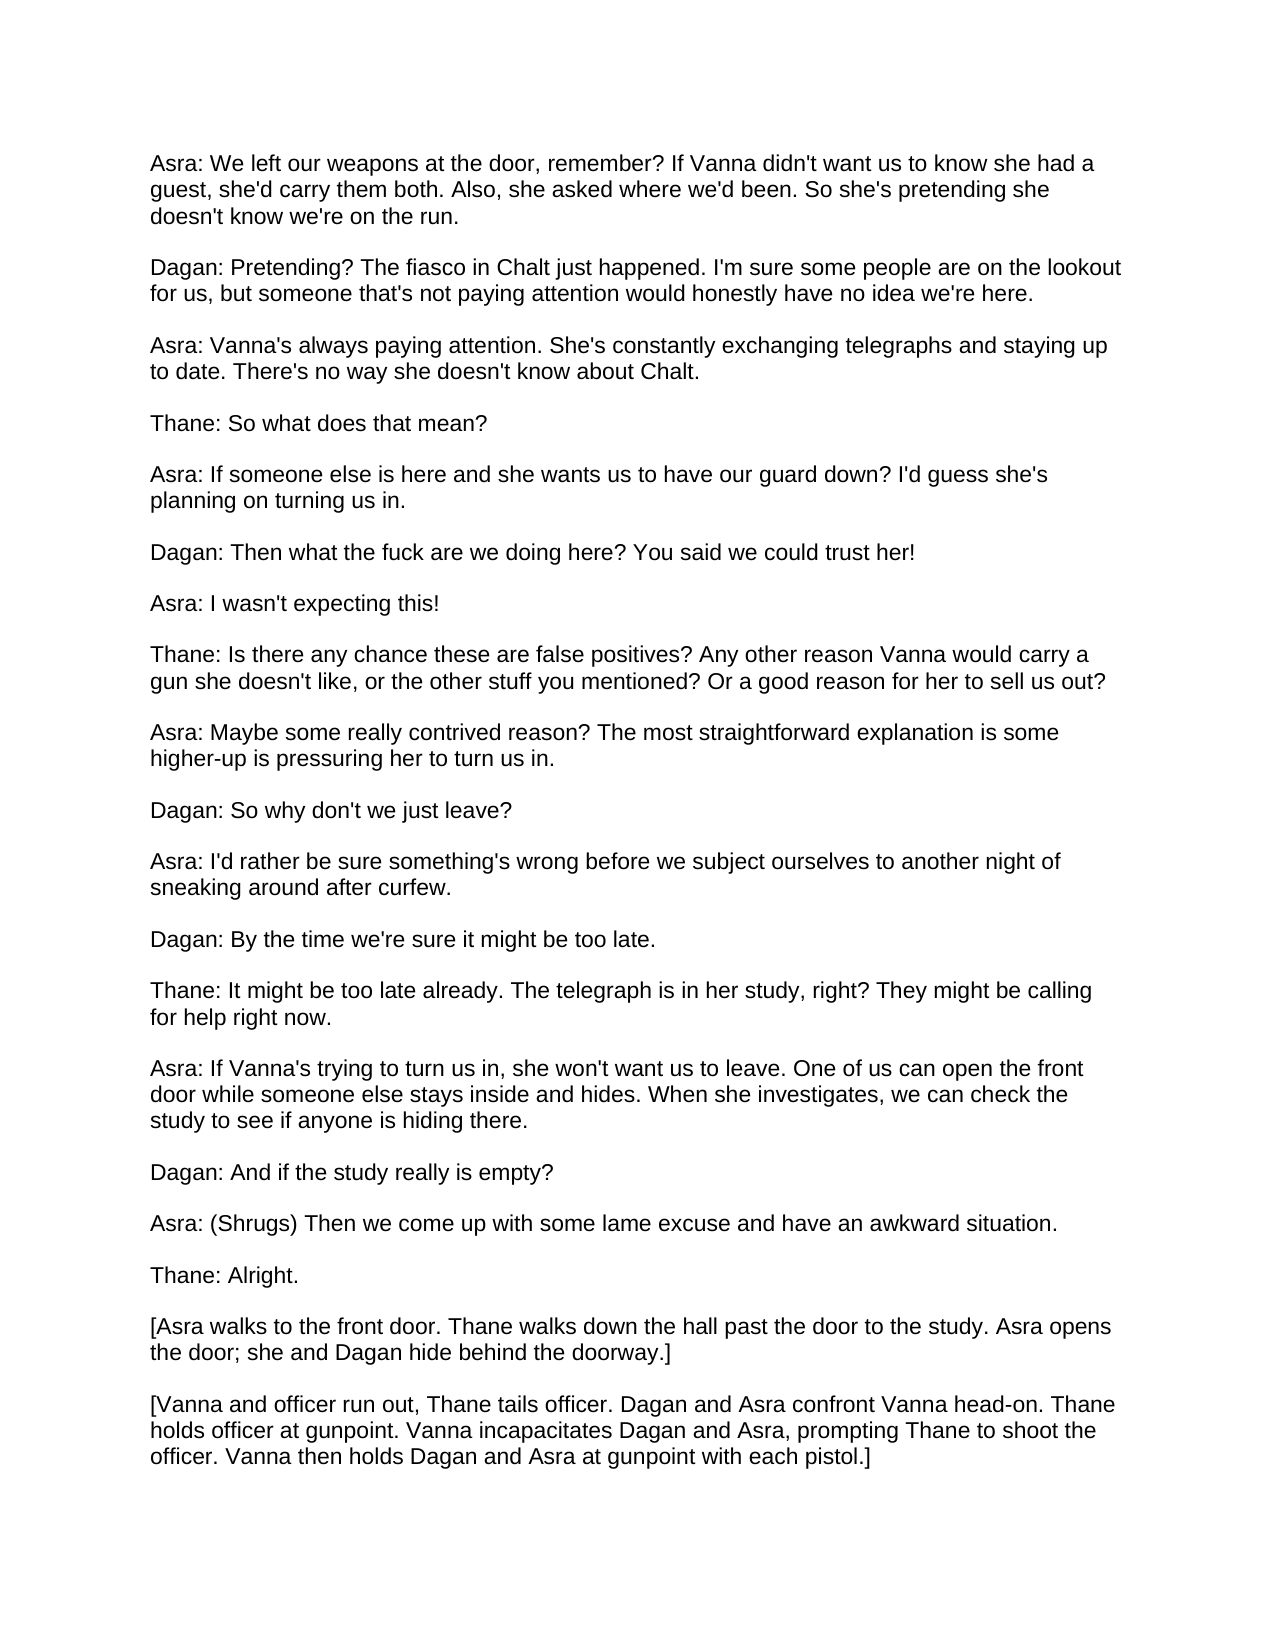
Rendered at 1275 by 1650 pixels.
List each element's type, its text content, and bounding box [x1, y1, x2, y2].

text Dagan: And if the study really is empty? [150, 1159, 1125, 1185]
text [Asra walks to the front door. Thane walks down the hall past the door to the study. Asra opens the door; she and Dagan hide behind the doorway.] [150, 1313, 1125, 1366]
text Asra: Vanna's always paying attention. She's constantly exchanging telegraphs and staying up to date. There's no way she doesn't know about Chalt. [150, 332, 1125, 384]
text Thane: It might be too late already. The telegraph is in her study, right? They might be calling for help right now. [150, 977, 1125, 1030]
text Asra: (Shrugs) Then we come up with some lame excuse and have an awkward situation. [150, 1210, 1125, 1237]
text Thane: So what does that mean? [150, 409, 1125, 436]
text Asra: I wasn't expecting this! [150, 590, 1125, 616]
text Dagan: So why don't we just leave? [150, 797, 1125, 823]
text Asra: If someone else is here and she wants us to have our guard down? I'd guess she's planning on turning us in. [150, 461, 1125, 513]
text Asra: Maybe some really contrived reason? The most straightforward explanation is some higher-up is pressuring her to turn us in. [150, 719, 1125, 772]
text Thane: Is there any chance these are false positives? Any other reason Vanna would carry a gun she doesn't like, or the other stuff you mentioned? Or a good reason for her to sell us out? [150, 641, 1125, 694]
text Dagan: By the time we're sure it might be too late. [150, 926, 1125, 952]
text Asra: I'd rather be sure something's wrong before we subject ourselves to another night of sneaking around after curfew. [150, 848, 1125, 901]
text Asra: If Vanna's trying to turn us in, she won't want us to leave. One of us can open the front door while someone else stays inside and hides. When she investigates, we can check the study to see if anyone is hiding there. [150, 1055, 1125, 1134]
text Dagan: Pretending? The fiasco in Chalt just happened. I'm sure some people are on the lookout for us, but someone that's not paying attention would honestly have no idea we're here. [150, 254, 1125, 307]
text Thane: Alright. [150, 1262, 1125, 1288]
text Dagan: Then what the fuck are we doing here? You said we could trust her! [150, 538, 1125, 565]
text [Vanna and officer run out, Thane tails officer. Dagan and Asra confront Vanna head-on. Thane holds officer at gunpoint. Vanna incapacitates Dagan and Asra, prompting Thane to shoot the officer. Vanna then holds Dagan and Asra at gunpoint with each pistol.] [150, 1391, 1125, 1470]
text Asra: We left our weapons at the door, remember? If Vanna didn't want us to know she had a guest, she'd carry them both. Also, she asked where we'd been. So she's pretending she doesn't know we're on the run. [150, 150, 1125, 229]
